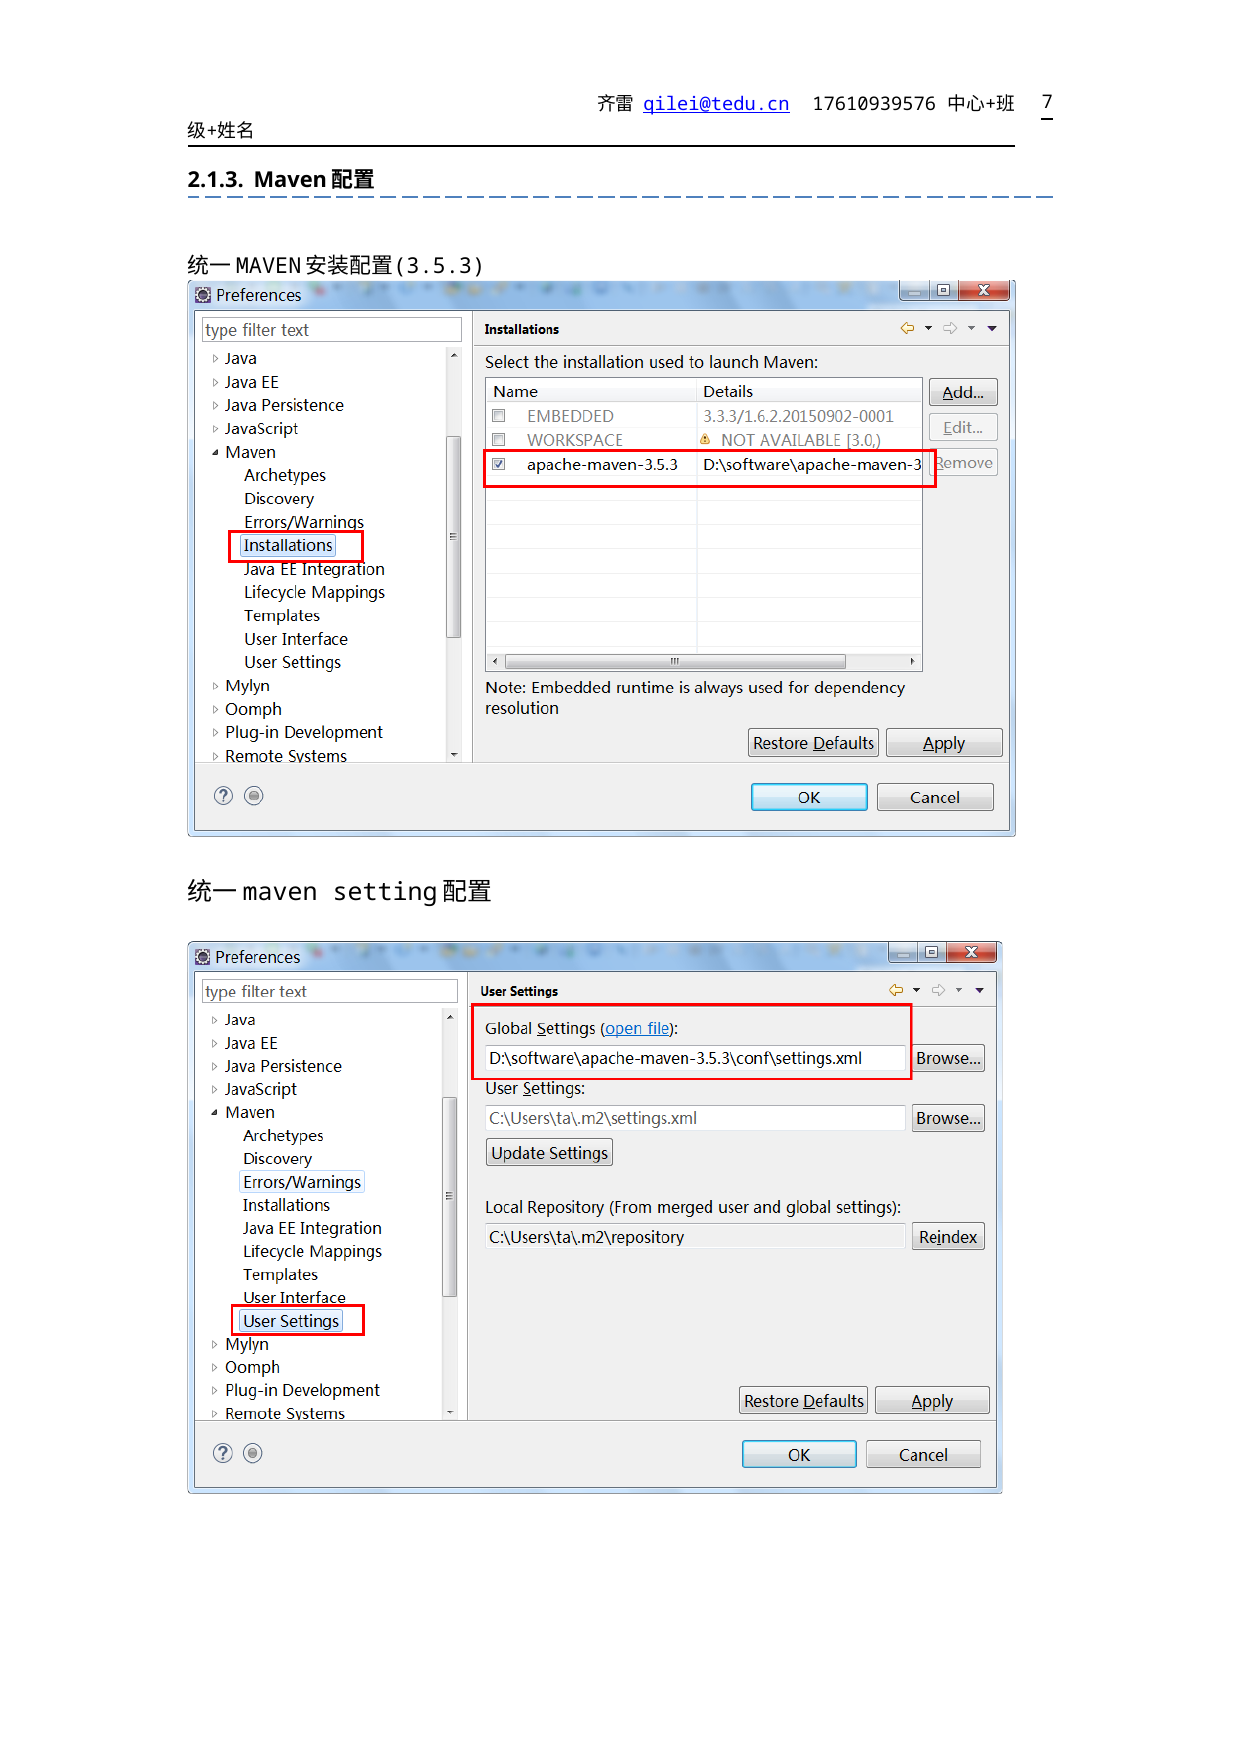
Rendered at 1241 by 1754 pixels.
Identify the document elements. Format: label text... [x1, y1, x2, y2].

picture [187, 941, 1003, 1494]
text 统一maven setting配置 [187, 871, 1053, 907]
list 统一MAVEN安装配置(3.5.3) [187, 248, 1053, 280]
picture [187, 280, 1016, 837]
subtitle Maven配置 [187, 162, 1053, 198]
